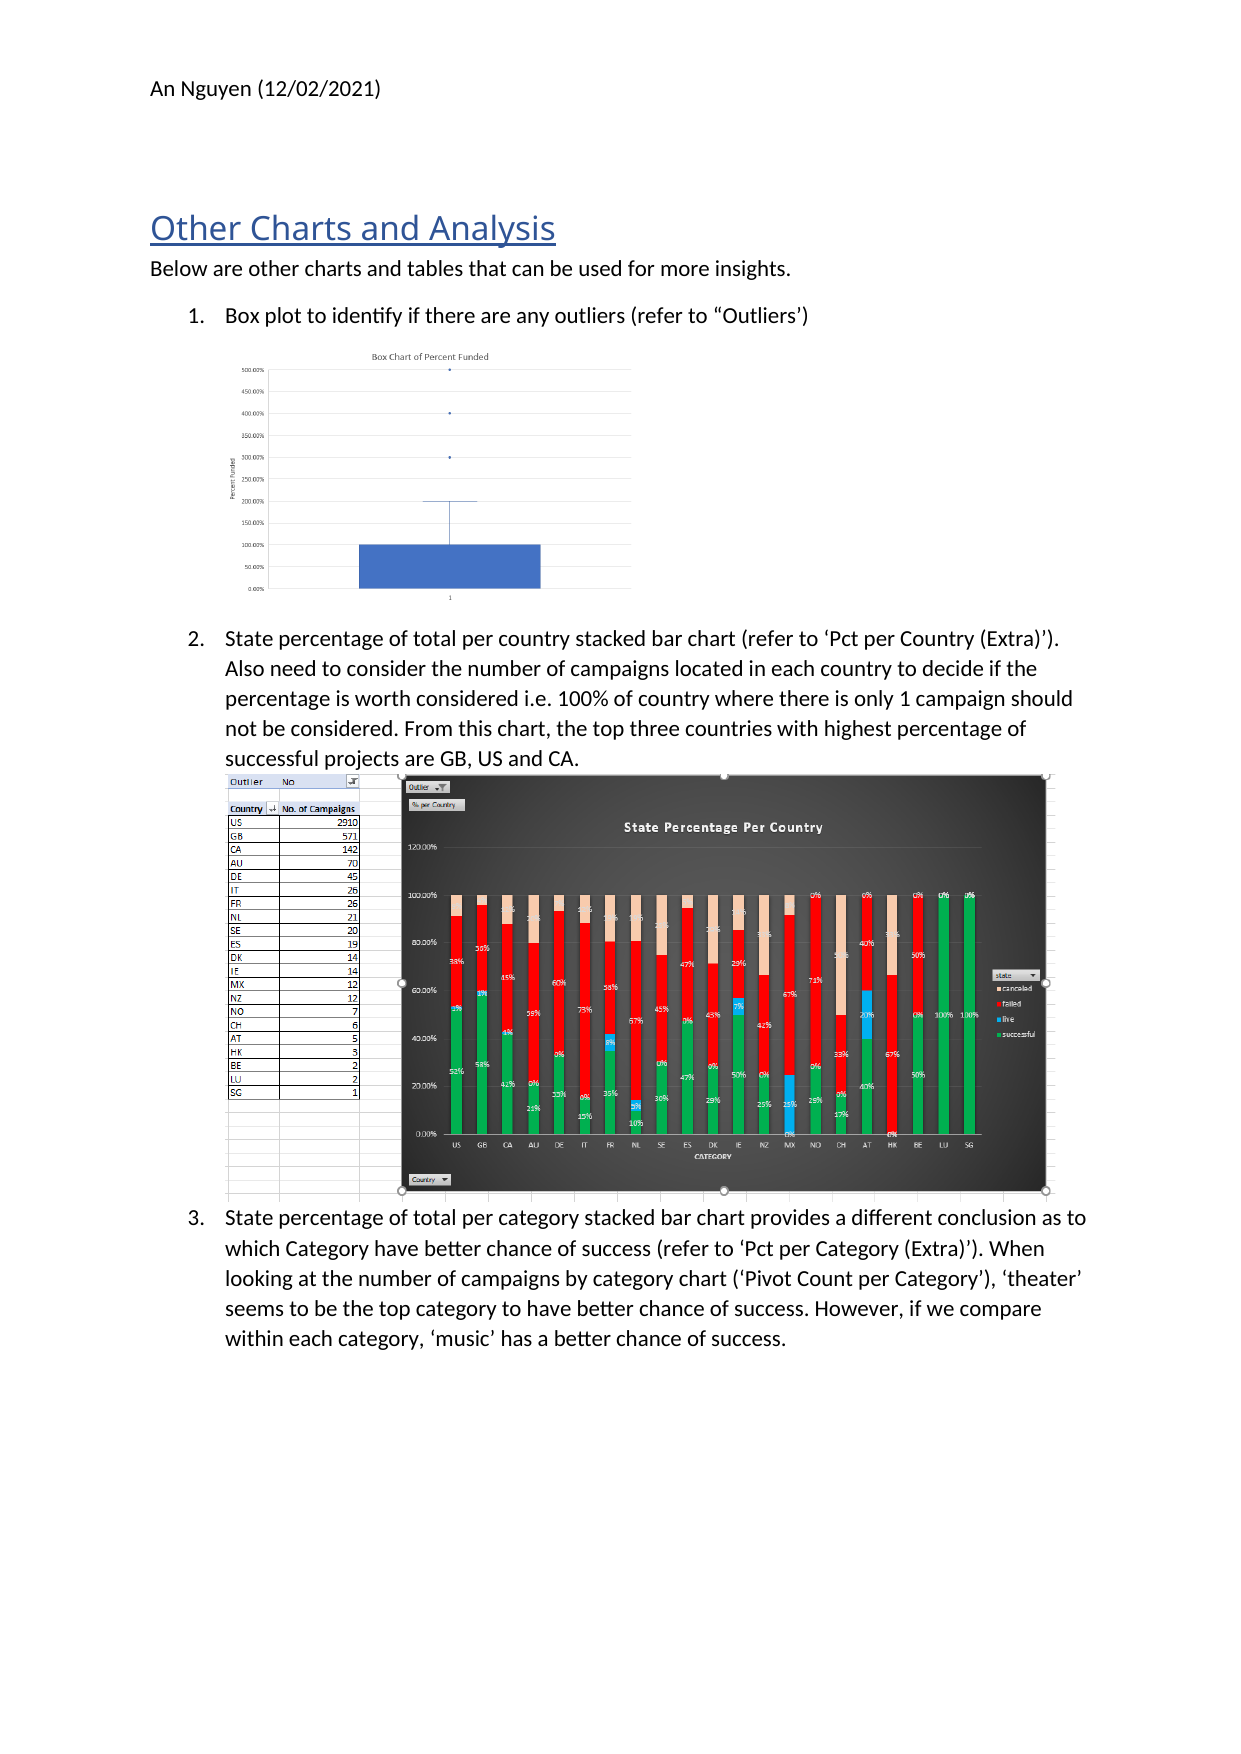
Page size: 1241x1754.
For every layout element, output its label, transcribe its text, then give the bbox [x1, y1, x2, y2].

subtitle Other Charts and Analysis [150, 205, 1090, 251]
list State percentage of total per category stacked bar chart provides a different conclusion as to which Category have better chance of success (refer to ‘Pct per Category (Extra)’). When looking at the number of campaigns by category chart (‘Pivot Count per Category’), ‘theater’ seems to be the top category to have better chance of success. However, if we compare within each category, ‘music’ has a better chance of success. [187, 1203, 1090, 1352]
list Box plot to identify if there are any outliers (refer to “Outliers’) [187, 301, 1090, 329]
picture [225, 774, 1056, 1202]
text Below are other charts and tables that can be used for more insights. [150, 254, 1090, 282]
picture [225, 347, 635, 605]
list State percentage of total per country stacked bar chart (refer to ‘Pct per Country (Extra)’). Also need to consider the number of campaigns located in each country to decide if the percentage is worth considered i.e. 100% of country where there is only 1 campaign should not be considered. From this chart, the top three countries with highest percentage of successful projects are GB, US and CA. [187, 624, 1090, 773]
